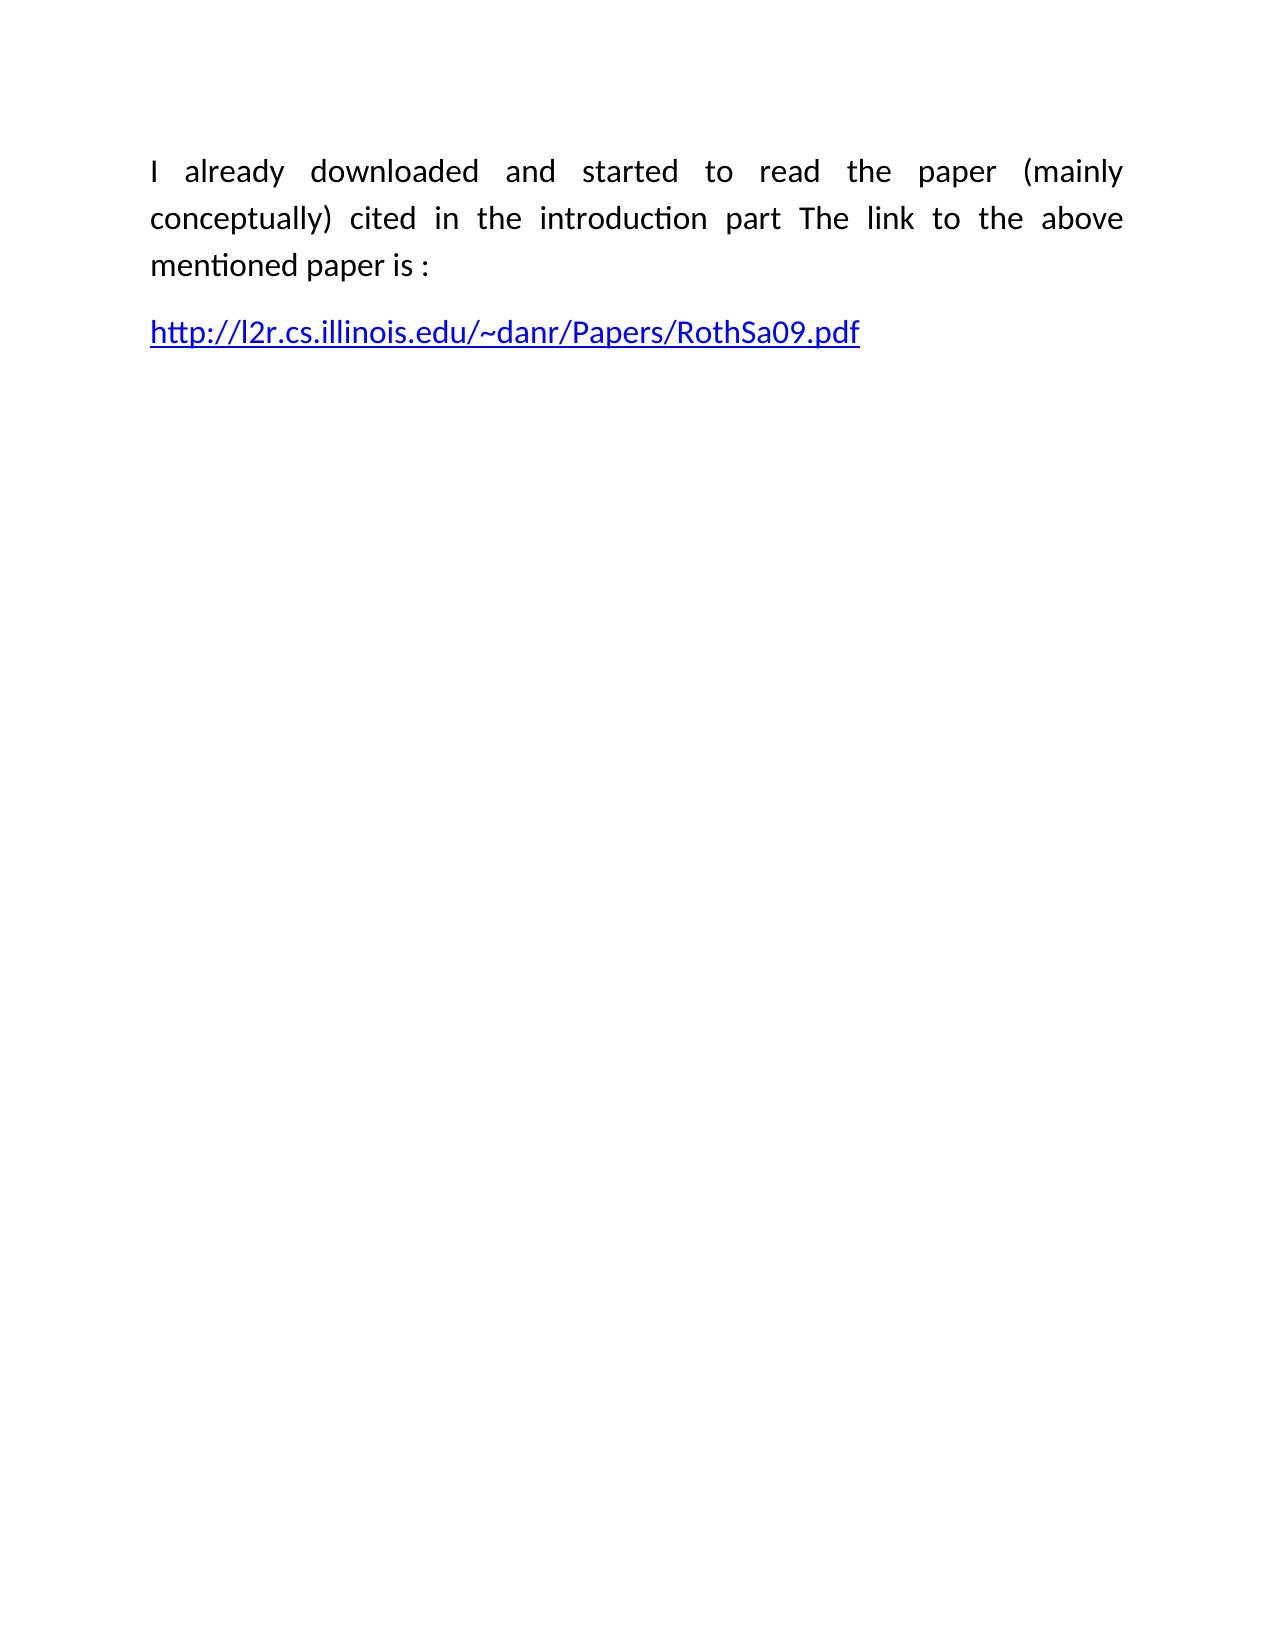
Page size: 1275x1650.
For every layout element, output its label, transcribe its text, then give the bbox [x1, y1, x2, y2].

text I already downloaded and started to read the paper (mainly conceptually) cited in the introduction part The link to the above mentioned paper is : [150, 150, 1125, 284]
text http://l2r.cs.illinois.edu/~danr/Papers/RothSa09.pdf [150, 311, 1125, 352]
